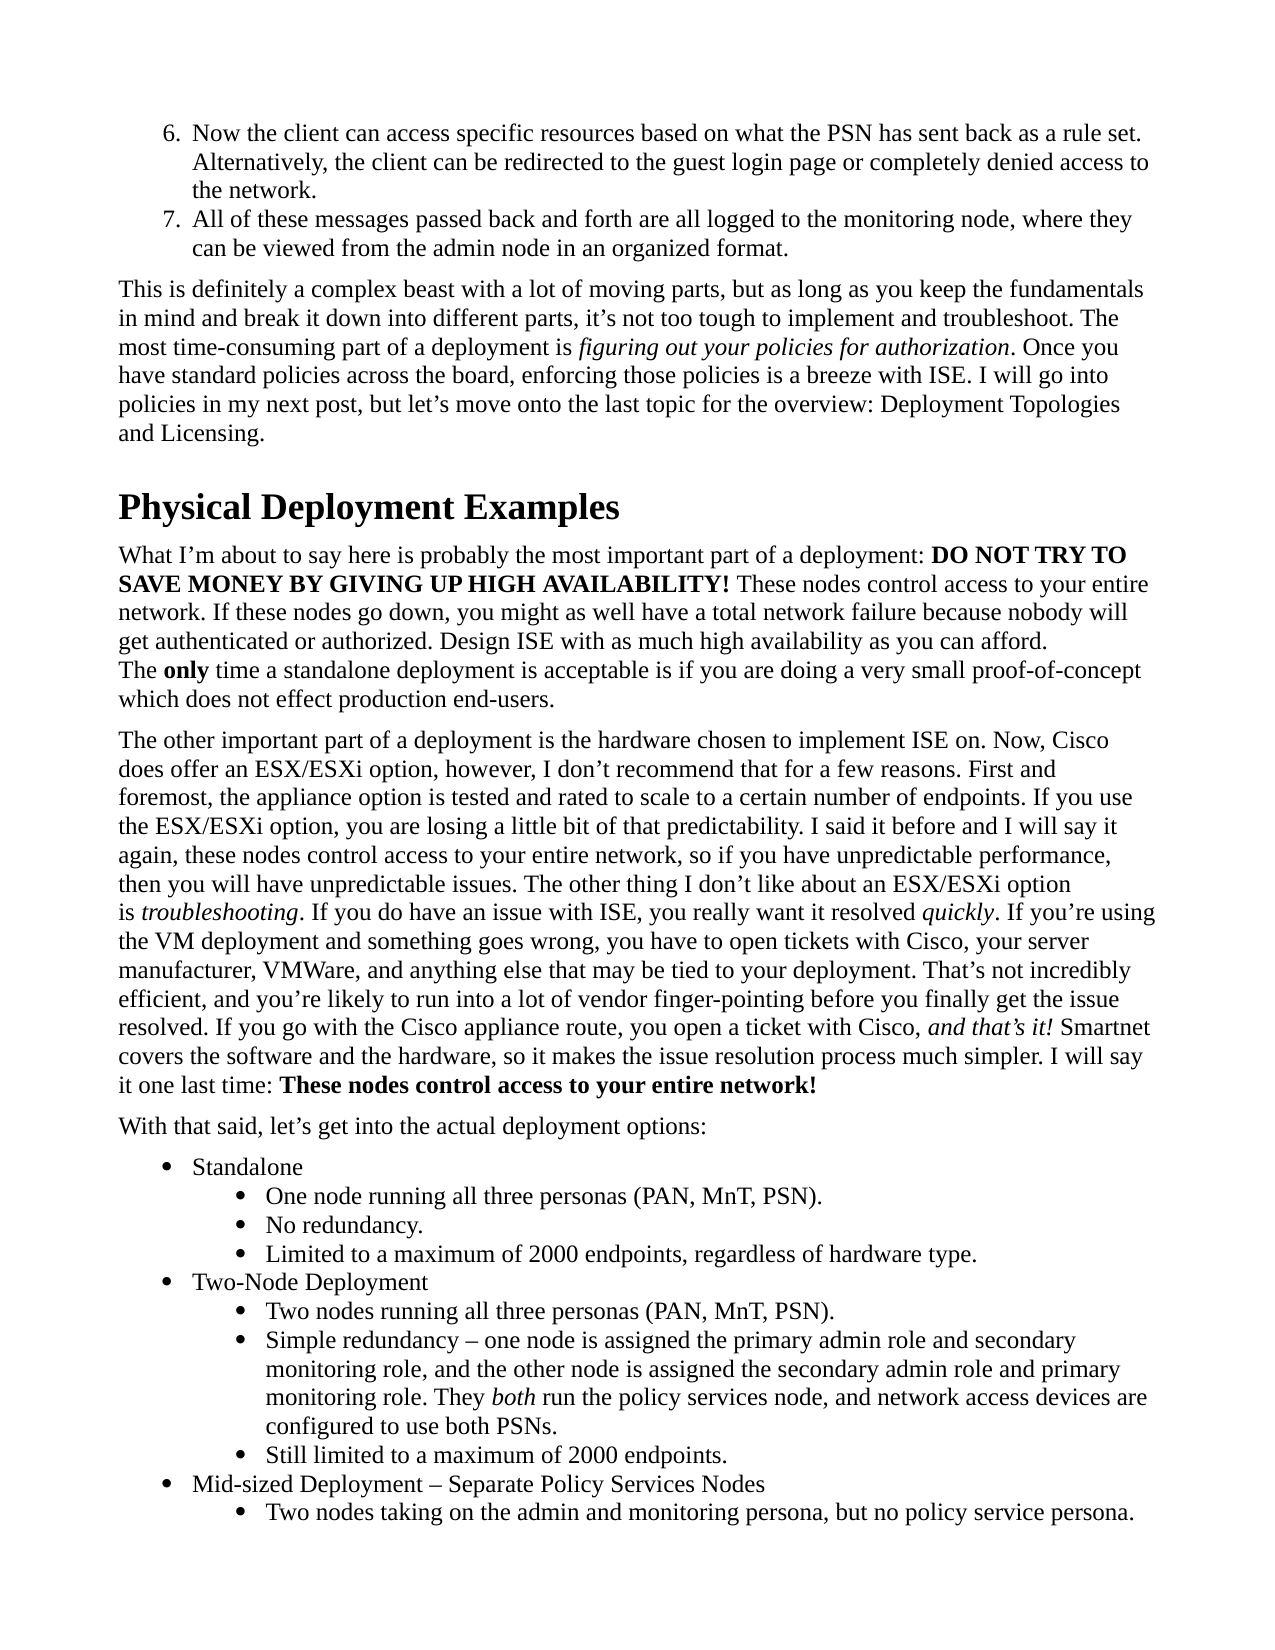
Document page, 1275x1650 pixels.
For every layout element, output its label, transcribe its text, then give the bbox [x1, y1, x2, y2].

list Two nodes taking on the admin and monitoring persona, but no policy service persona. [236, 1497, 1157, 1526]
list Mid-sized Deployment – Separate Policy Services Nodes [162, 1469, 1157, 1497]
list Still limited to a maximum of 2000 endpoints. [236, 1440, 1157, 1469]
list Simple redundancy – one node is assigned the primary admin role and secondary monitoring role, and the other node is assigned the secondary admin role and primary monitoring role. They both run the policy services node, and network access devices are configured to use both PSNs. [236, 1325, 1157, 1440]
list Limited to a maximum of 2000 endpoints, regardless of hardware type. [236, 1239, 1157, 1267]
text This is definitely a complex beast with a lot of moving parts, but as long as you keep the fundamentals in mind and break it down into different parts, it’s not too tough to implement and troubleshoot. The most time-consuming part of a deployment is figuring out your policies for authorization. Once you have standard policies across the board, enforcing those policies is a breeze with ISE. I will go into policies in my next post, but let’s move onto the last topic for the overview: Deployment Topologies and Licensing. [118, 274, 1157, 447]
text With that said, let’s get into the actual deployment options: [118, 1111, 1157, 1140]
list Two nodes running all three personas (PAN, MnT, PSN). [236, 1296, 1157, 1325]
subtitle Physical Deployment Examples [118, 484, 1157, 527]
list Two-Node Deployment [162, 1267, 1157, 1296]
text What I’m about to say here is probably the most important part of a deployment: DO NOT TRY TO SAVE MONEY BY GIVING UP HIGH AVAILABILITY! These nodes control access to your entire network. If these nodes go down, you might as well have a total network failure because nobody will get authenticated or authorized. Design ISE with as much high availability as you can afford. The only time a standalone deployment is acceptable is if you are doing a very small proof-of-concept which does not effect production end-users. [118, 540, 1157, 712]
list Standalone [162, 1152, 1157, 1181]
list All of these messages passed back and forth are all logged to the monitoring node, where they can be viewed from the admin node in an organized format. [162, 204, 1157, 262]
text The other important part of a deployment is the hardware chosen to implement ISE on. Now, Cisco does offer an ESX/ESXi option, however, I don’t recommend that for a few reasons. First and foremost, the appliance option is tested and rated to scale to a certain number of endpoints. If you use the ESX/ESXi option, you are losing a little bit of that predictability. I said it before and I will say it again, these nodes control access to your entire network, so if you have unpredictable performance, then you will have unpredictable issues. The other thing I don’t like about an ESX/ESXi option is troubleshooting. If you do have an issue with ISE, you really want it resolved quickly. If you’re using the VM deployment and something goes wrong, you have to open tickets with Cisco, your server manufacturer, VMWare, and anything else that may be tied to your deployment. That’s not incredibly efficient, and you’re likely to run into a lot of vendor finger-pointing before you finally get the issue resolved. If you go with the Cisco appliance route, you open a ticket with Cisco, and that’s it! Smartnet covers the software and the hardware, so it makes the issue resolution process much simpler. I will say it one last time: These nodes control access to your entire network! [118, 725, 1157, 1099]
list One node running all three personas (PAN, MnT, PSN). [236, 1181, 1157, 1210]
list No redundancy. [236, 1210, 1157, 1239]
list Now the client can access specific resources based on what the PSN has sent back as a rule set. Alternatively, the client can be redirected to the guest login page or completely denied access to the network. [162, 118, 1157, 204]
